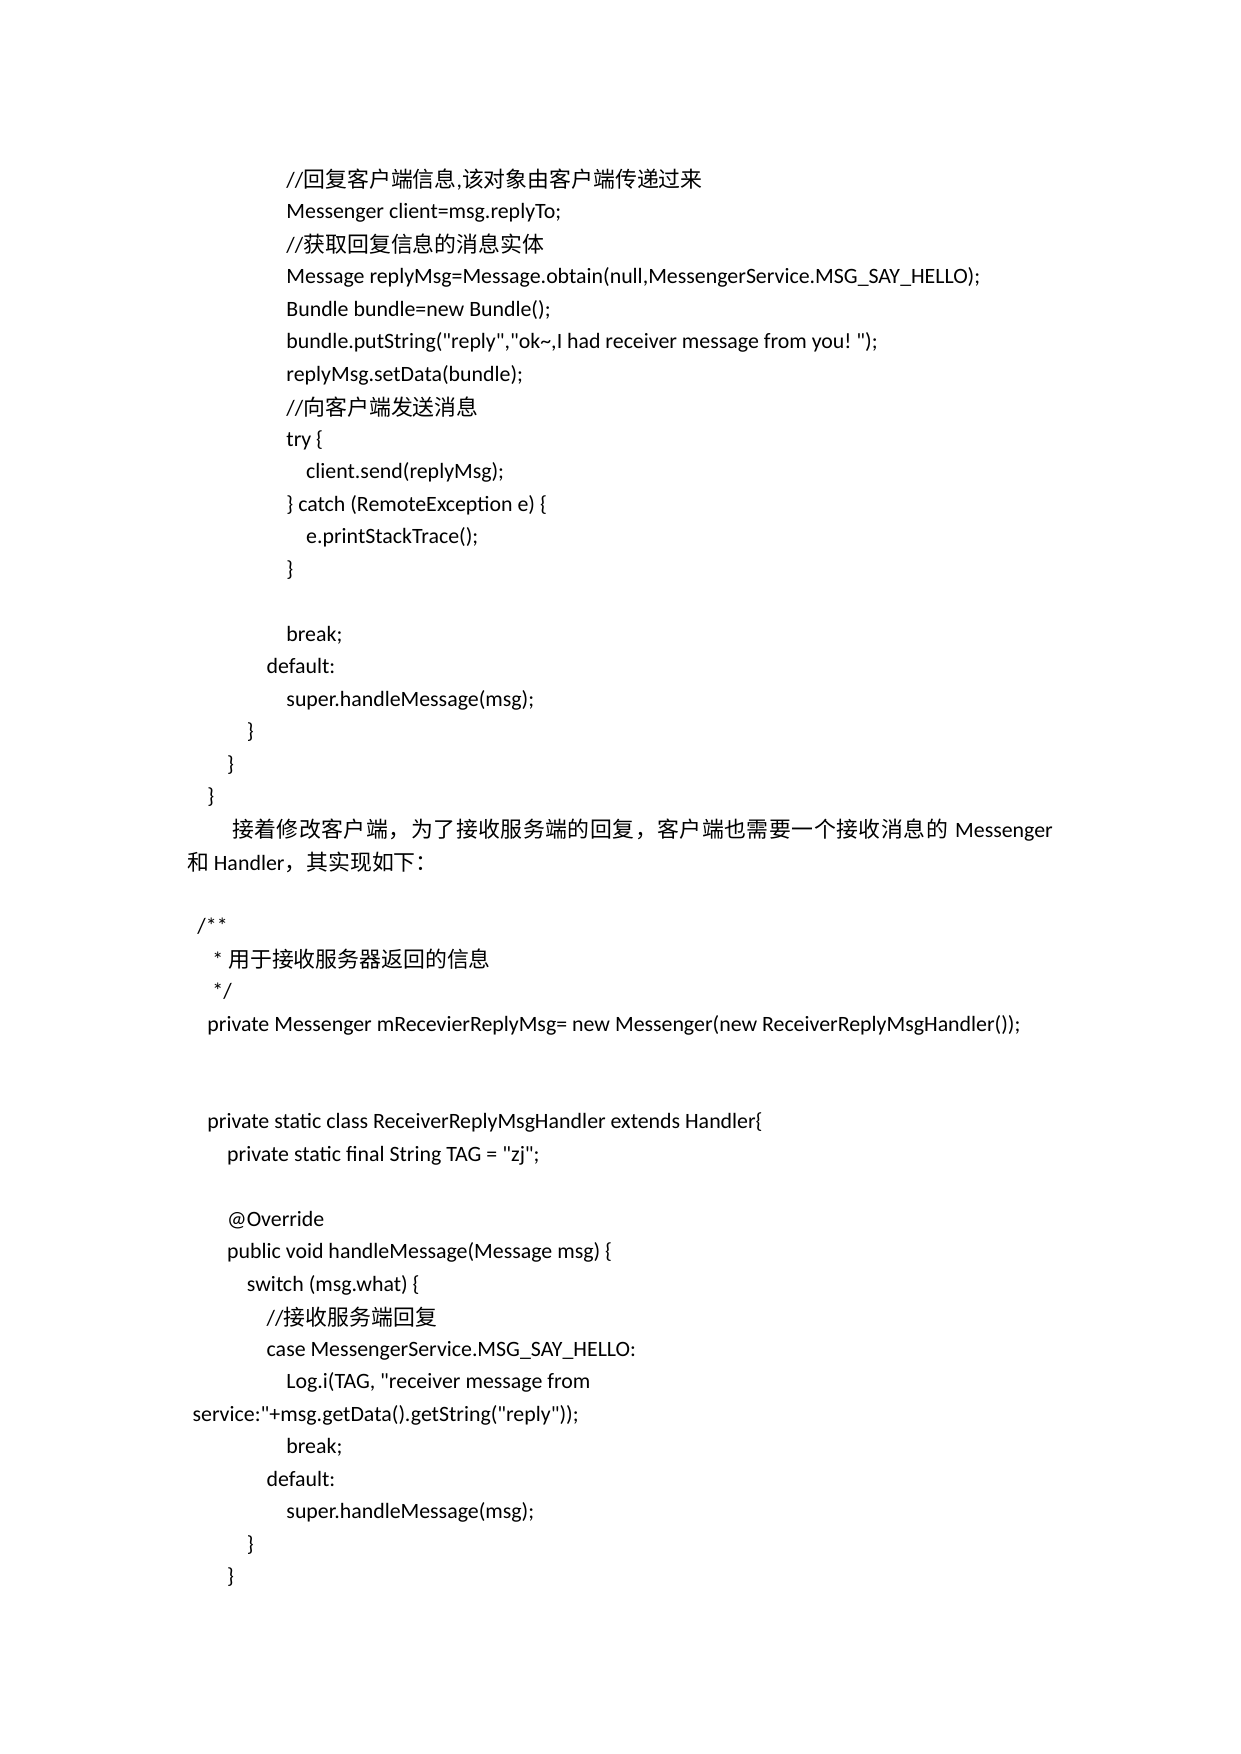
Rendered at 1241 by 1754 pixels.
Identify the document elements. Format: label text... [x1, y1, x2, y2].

text break; [187, 1429, 1053, 1462]
text /** [187, 909, 1053, 942]
text */ [187, 974, 1053, 1007]
text replyMsg.setData(bundle); [187, 357, 1053, 389]
text //回复客户端信息,该对象由客户端传递过来 [187, 162, 1053, 194]
text private static final String TAG = "zj"; [187, 1137, 1053, 1169]
text try { [187, 422, 1053, 454]
text Message replyMsg=Message.obtain(null,MessengerService.MSG_SAY_HELLO); [187, 259, 1053, 292]
text default: [187, 1462, 1053, 1494]
text Messenger client=msg.replyTo; [187, 194, 1053, 227]
text e.printStackTrace(); [187, 519, 1053, 552]
text } [187, 552, 1053, 584]
text //向客户端发送消息 [187, 389, 1053, 422]
text * 用于接收服务器返回的信息 [187, 942, 1053, 974]
text super.handleMessage(msg); [187, 1494, 1053, 1527]
text } [187, 1527, 1053, 1559]
text super.handleMessage(msg); [187, 682, 1053, 714]
text } [187, 779, 1053, 812]
text Log.i(TAG, "receiver message from [187, 1364, 1053, 1397]
text bundle.putString("reply","ok~,I had receiver message from you! "); [187, 324, 1053, 357]
text Bundle bundle=new Bundle(); [187, 292, 1053, 324]
text 接着修改客户端，为了接收服务端的回复，客户端也需要一个接收消息的Messenger和Handler，其实现如下： [187, 812, 1053, 877]
text //接收服务端回复 [187, 1299, 1053, 1332]
text switch (msg.what) { [187, 1267, 1053, 1299]
text @Override [187, 1202, 1053, 1234]
text default: [187, 649, 1053, 682]
text client.send(replyMsg); [187, 454, 1053, 487]
text } catch (RemoteException e) { [187, 487, 1053, 519]
text break; [187, 617, 1053, 649]
text } [187, 1559, 1053, 1592]
text service:"+msg.getData().getString("reply")); [187, 1397, 1053, 1429]
text } [187, 714, 1053, 747]
text } [187, 747, 1053, 779]
text case MessengerService.MSG_SAY_HELLO: [187, 1332, 1053, 1364]
text public void handleMessage(Message msg) { [187, 1234, 1053, 1267]
text private Messenger mRecevierReplyMsg= new Messenger(new ReceiverReplyMsgHandler()); [187, 1007, 1053, 1039]
text //获取回复信息的消息实体 [187, 227, 1053, 259]
text private static class ReceiverReplyMsgHandler extends Handler{ [187, 1104, 1053, 1137]
